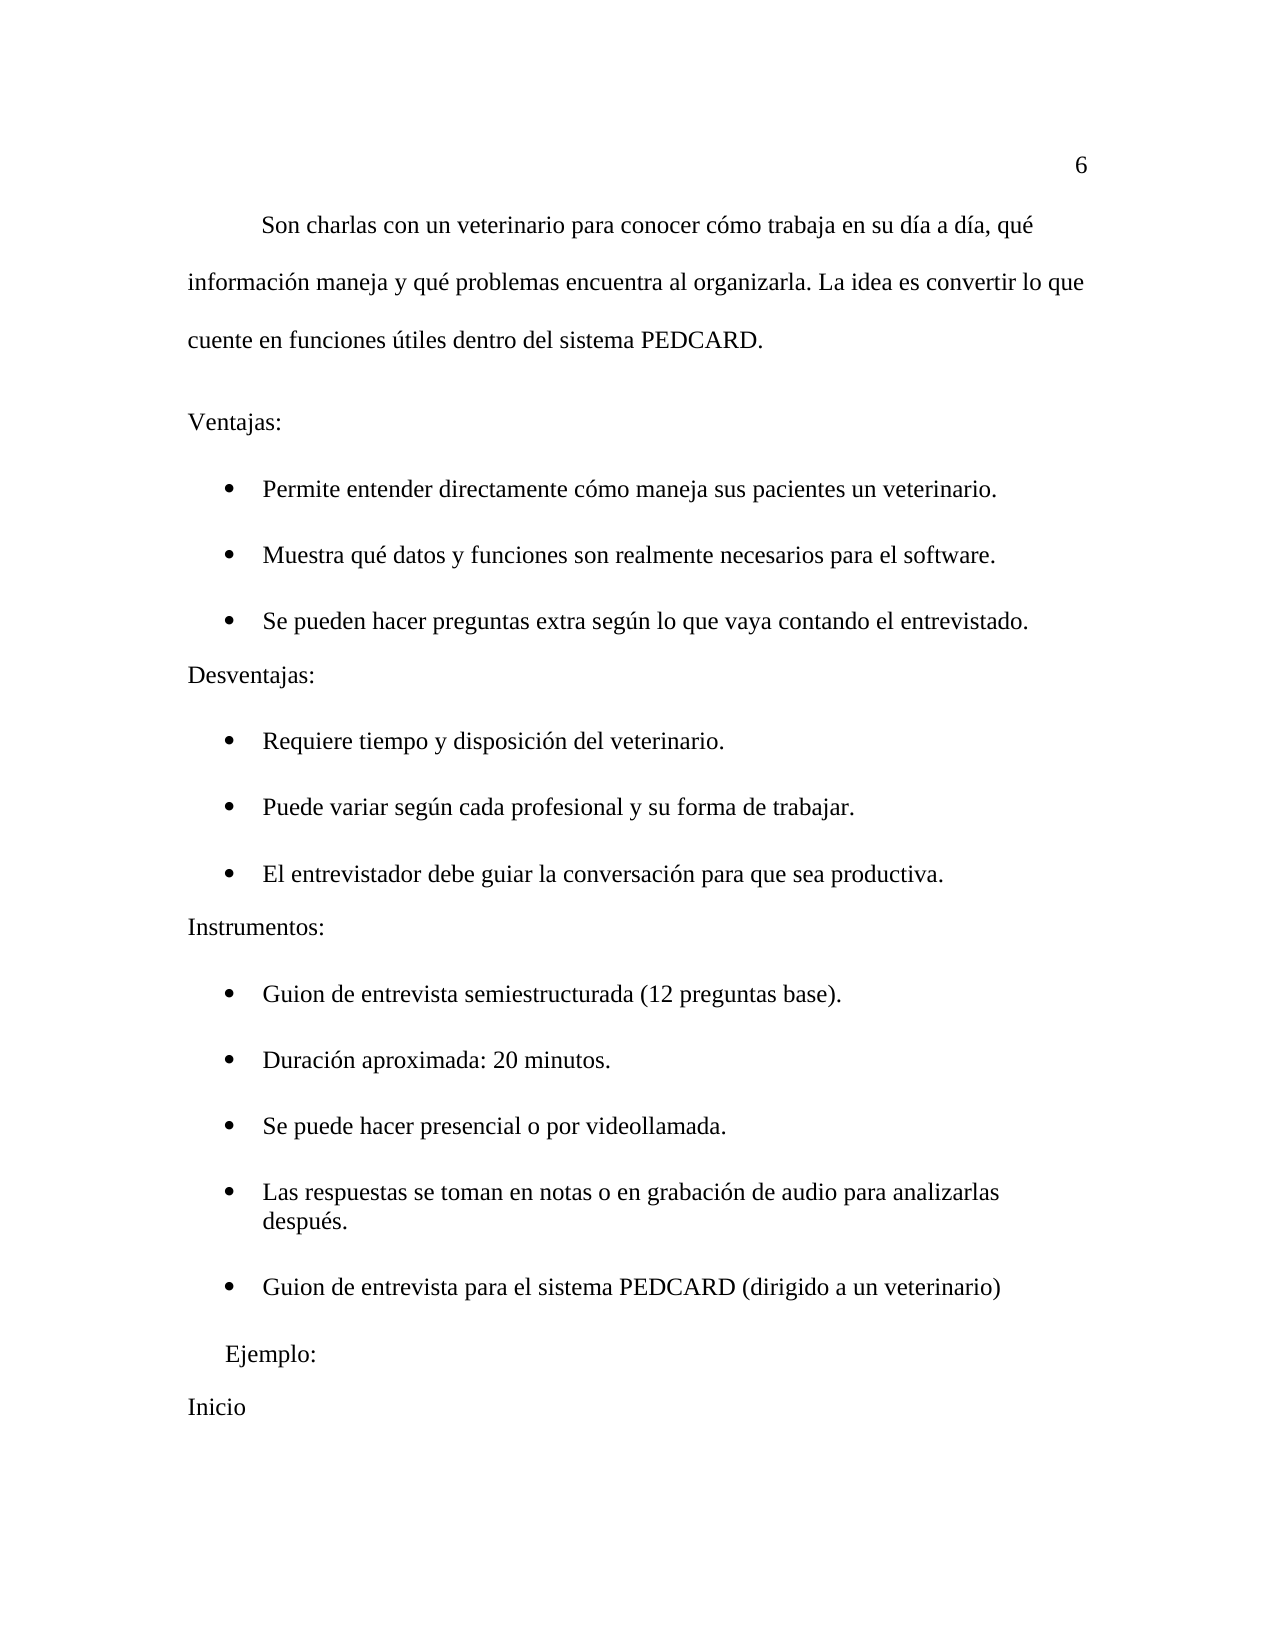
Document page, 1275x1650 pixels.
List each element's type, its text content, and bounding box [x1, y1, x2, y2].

list Las respuestas se toman en notas o en grabación de audio para analizarlas después. [225, 1177, 1087, 1235]
list Guion de entrevista para el sistema PEDCARD (dirigido a un veterinario) [225, 1272, 1087, 1301]
list Duración aproximada: 20 minutos. [225, 1045, 1087, 1074]
list Permite entender directamente cómo maneja sus pacientes un veterinario. [225, 474, 1087, 502]
text Inicio [187, 1392, 1087, 1421]
text Son charlas con un veterinario para conocer cómo trabaja en su día a día, qué información maneja y qué problemas encuentra al organizarla. La idea es convertir lo que cuente en funciones útiles dentro del sistema PEDCARD. [187, 210, 1087, 354]
text Desventajas: [187, 660, 1087, 689]
text Instrumentos: [187, 912, 1087, 941]
list El entrevistador debe guiar la conversación para que sea productiva. [225, 859, 1087, 887]
list Muestra qué datos y funciones son realmente necesarios para el software. [225, 540, 1087, 569]
list Puede variar según cada profesional y su forma de trabajar. [225, 792, 1087, 821]
list Se pueden hacer preguntas extra según lo que vaya contando el entrevistado. [225, 606, 1087, 635]
list Guion de entrevista semiestructurada (12 preguntas base). [225, 979, 1087, 1007]
list Requiere tiempo y disposición del veterinario. [225, 726, 1087, 755]
text Ventajas: [187, 407, 1087, 436]
list Ejemplo: [225, 1339, 1087, 1367]
list Se puede hacer presencial o por videollamada. [225, 1111, 1087, 1140]
